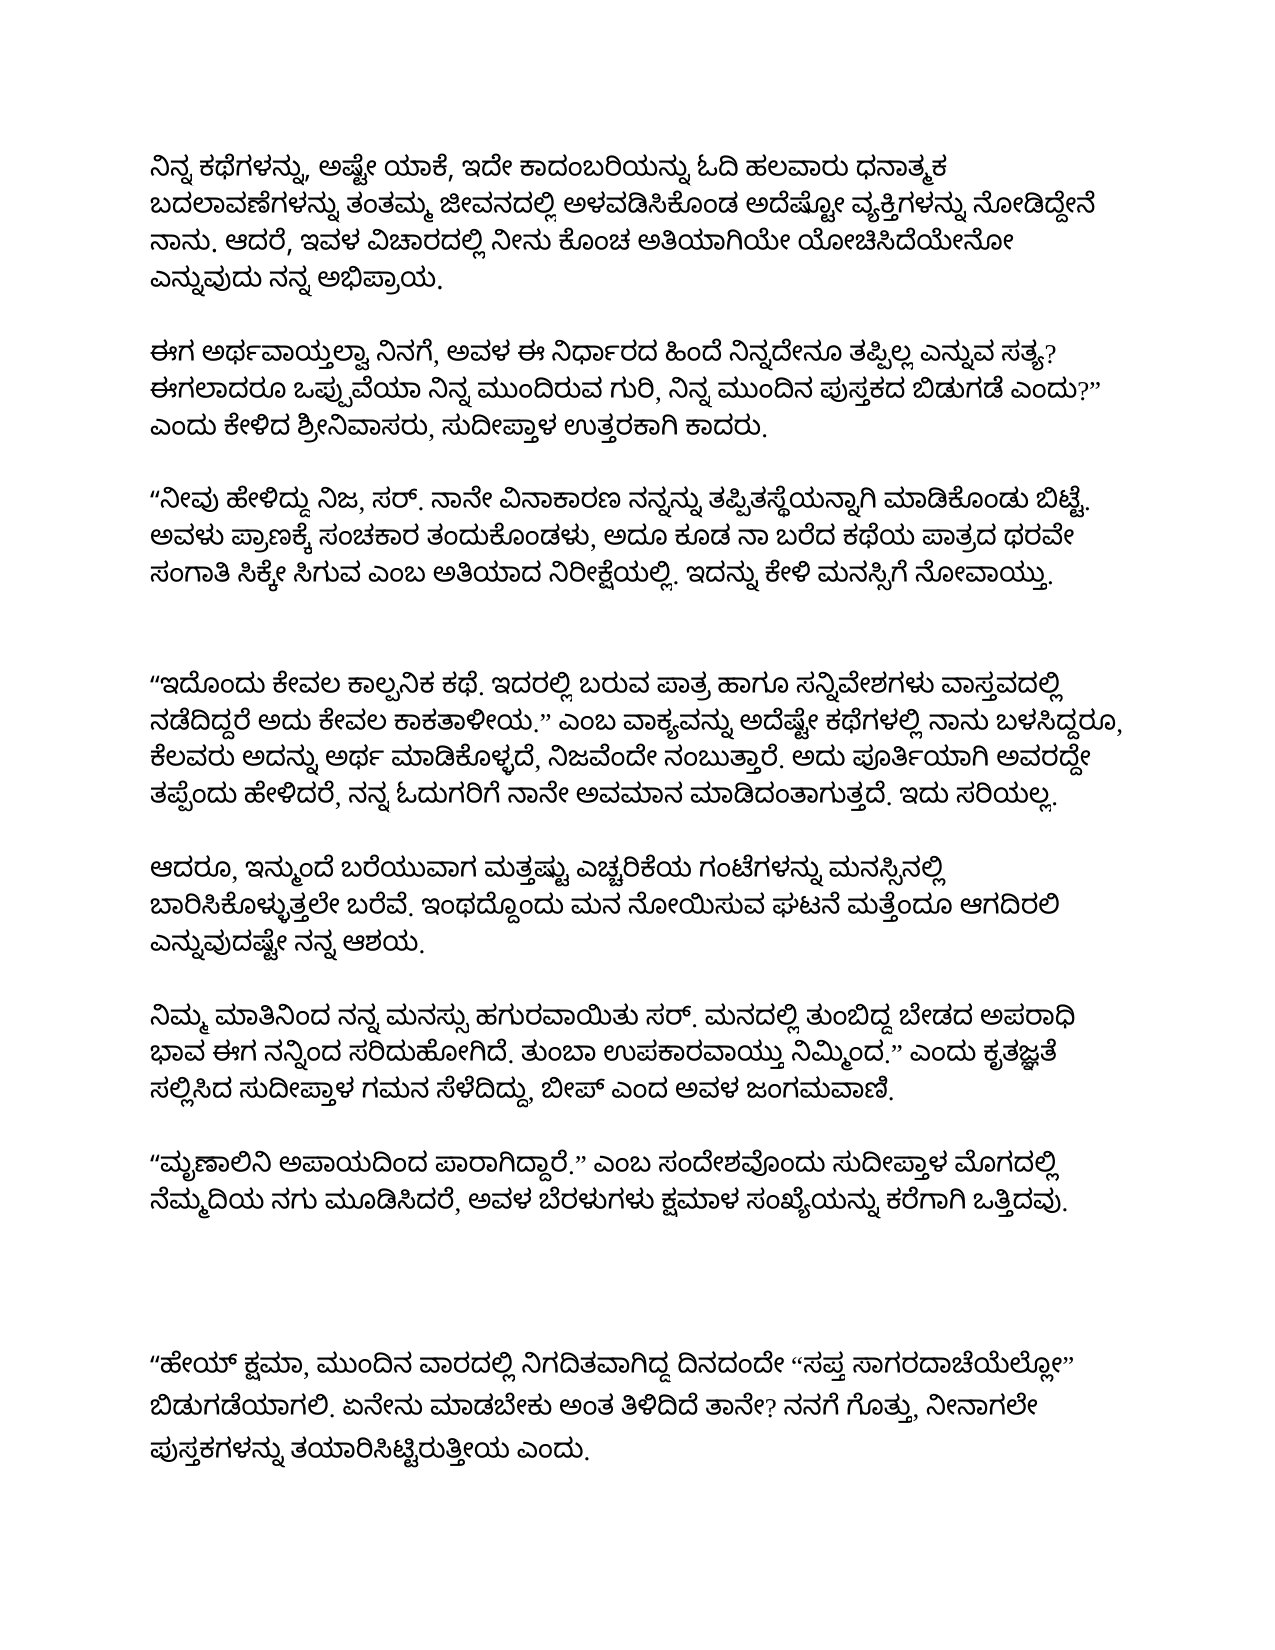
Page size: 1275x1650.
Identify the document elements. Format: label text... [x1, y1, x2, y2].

text “ಇದೊಂದು ಕೇವಲ ಕಾಲ್ಪನಿಕ ಕಥೆ. ಇದರಲ್ಲಿ ಬರುವ ಪಾತ್ರ ಹಾಗೂ ಸನ್ನಿವೇಶಗಳು ವಾಸ್ತವದಲ್ಲಿ ನಡೆದಿದ್ದರೆ ಅದು ಕೇವಲ ಕಾಕತಾಳೀಯ.” ಎಂಬ ವಾಕ್ಯವನ್ನು ಅದೆಷ್ಟೇ ಕಥೆಗಳಲ್ಲಿ ನಾನು ಬಳಸಿದ್ದರೂ, ಕೆಲವರು ಅದನ್ನು ಅರ್ಥ ಮಾಡಿಕೊಳ್ಳದೆ, ನಿಜವೆಂದೇ ನಂಬುತ್ತಾರೆ. ಅದು ಪೂರ್ತಿಯಾಗಿ ಅವರದ್ದೇ ತಪ್ಪೆಂದು ಹೇಳಿದರೆ, ನನ್ನ ಓದುಗರಿಗೆ ನಾನೇ ಅವಮಾನ ಮಾಡಿದಂತಾಗುತ್ತದೆ. ಇದು ಸರಿಯಲ್ಲ. ಆದರೂ, ಇನ್ಮುಂದೆ ಬರೆಯುವಾಗ ಮತ್ತಷ್ಟು ಎಚ್ಚರಿಕೆಯ ಗಂಟೆಗಳನ್ನು ಮನಸ್ಸಿನಲ್ಲಿ ಬಾರಿಸಿಕೊಳ್ಳುತ್ತಲೇ ಬರೆವೆ. ಇಂಥದ್ದೊಂದು ಮನ ನೋಯಿಸುವ ಘಟನೆ ಮತ್ತೆಂದೂ ಆಗದಿರಲಿ ಎನ್ನುವುದಷ್ಟೇ ನನ್ನ ಆಶಯ. ನಿಮ್ಮ ಮಾತಿನಿಂದ ನನ್ನ ಮನಸ್ಸು ಹಗುರವಾಯಿತು ಸರ್. ಮನದಲ್ಲಿ ತುಂಬಿದ್ದ ಬೇಡದ ಅಪರಾಧಿ ಭಾವ ಈಗ ನನ್ನಿಂದ ಸರಿದುಹೋಗಿದೆ. ತುಂಬಾ ಉಪಕಾರವಾಯ್ತು ನಿಮ್ಮಿಂದ.” ಎಂದು ಕೃತಜ್ಞತೆ ಸಲ್ಲಿಸಿದ ಸುದೀಪ್ತಾಳ ಗಮನ ಸೆಳೆದಿದ್ದು, ಬೀಪ್ ಎಂದ ಅವಳ ಜಂಗಮವಾಣಿ. “ಮೃಣಾಲಿನಿ ಅಪಾಯದಿಂದ ಪಾರಾಗಿದ್ದಾರೆ.” ಎಂಬ ಸಂದೇಶವೊಂದು ಸುದೀಪ್ತಾಳ ಮೊಗದಲ್ಲಿ ನೆಮ್ಮದಿಯ ನಗು ಮೂಡಿಸಿದರೆ, ಅವಳ ಬೆರಳುಗಳು ಕ್ಷಮಾಳ ಸಂಖ್ಯೆಯನ್ನು ಕರೆಗಾಗಿ ಒತ್ತಿದವು. [150, 592, 1125, 1219]
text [150, 1219, 1125, 1468]
text ನಿನ್ನ ಕಥೆಗಳನ್ನು, ಅಷ್ಟೇ ಯಾಕೆ, ಇದೇ ಕಾದಂಬರಿಯನ್ನು ಓದಿ ಹಲವಾರು ಧನಾತ್ಮಕ ಬದಲಾವಣೆಗಳನ್ನು ತಂತಮ್ಮ ಜೀವನದಲ್ಲಿ ಅಳವಡಿಸಿಕೊಂಡ ಅದೆಷ್ಟೋ ವ್ಯಕ್ತಿಗಳನ್ನು ನೋಡಿದ್ದೇನೆ ನಾನು. ಆದರೆ, ಇವಳ ವಿಚಾರದಲ್ಲಿ ನೀನು ಕೊಂಚ ಅತಿಯಾಗಿಯೇ ಯೋಚಿಸಿದೆಯೇನೋ ಎನ್ನುವುದು ನನ್ನ ಅಭಿಪ್ರಾಯ. ಈಗ ಅರ್ಥವಾಯ್ತಲ್ವಾ ನಿನಗೆ, ಅವಳ ಈ ನಿರ್ಧಾರದ ಹಿಂದೆ ನಿನ್ನದೇನೂ ತಪ್ಪಿಲ್ಲ ಎನ್ನುವ ಸತ್ಯ? ಈಗಲಾದರೂ ಒಪ್ಪುವೆಯಾ ನಿನ್ನ ಮುಂದಿರುವ ಗುರಿ, ನಿನ್ನ ಮುಂದಿನ ಪುಸ್ತಕದ ಬಿಡುಗಡೆ ಎಂದು?” ಎಂದು ಕೇಳಿದ ಶ್ರೀನಿವಾಸರು, ಸುದೀಪ್ತಾಳ ಉತ್ತರಕಾಗಿ ಕಾದರು. “ನೀವು ಹೇಳಿದ್ದು ನಿಜ, ಸರ್. ನಾನೇ ವಿನಾಕಾರಣ ನನ್ನನ್ನು ತಪ್ಪಿತಸ್ಥೆಯನ್ನಾಗಿ ಮಾಡಿಕೊಂಡು ಬಿಟ್ಟೆ. ಅವಳು ಪ್ರಾಣಕ್ಕೆ ಸಂಚಕಾರ ತಂದುಕೊಂಡಳು, ಅದೂ ಕೂಡ ನಾ ಬರೆದ ಕಥೆಯ ಪಾತ್ರದ ಥರವೇ ಸಂಗಾತಿ ಸಿಕ್ಕೇ ಸಿಗುವ ಎಂಬ ಅತಿಯಾದ ನಿರೀಕ್ಷೆಯಲ್ಲಿ. ಇದನ್ನು ಕೇಳಿ ಮನಸ್ಸಿಗೆ ನೋವಾಯ್ತು. [150, 150, 1125, 592]
